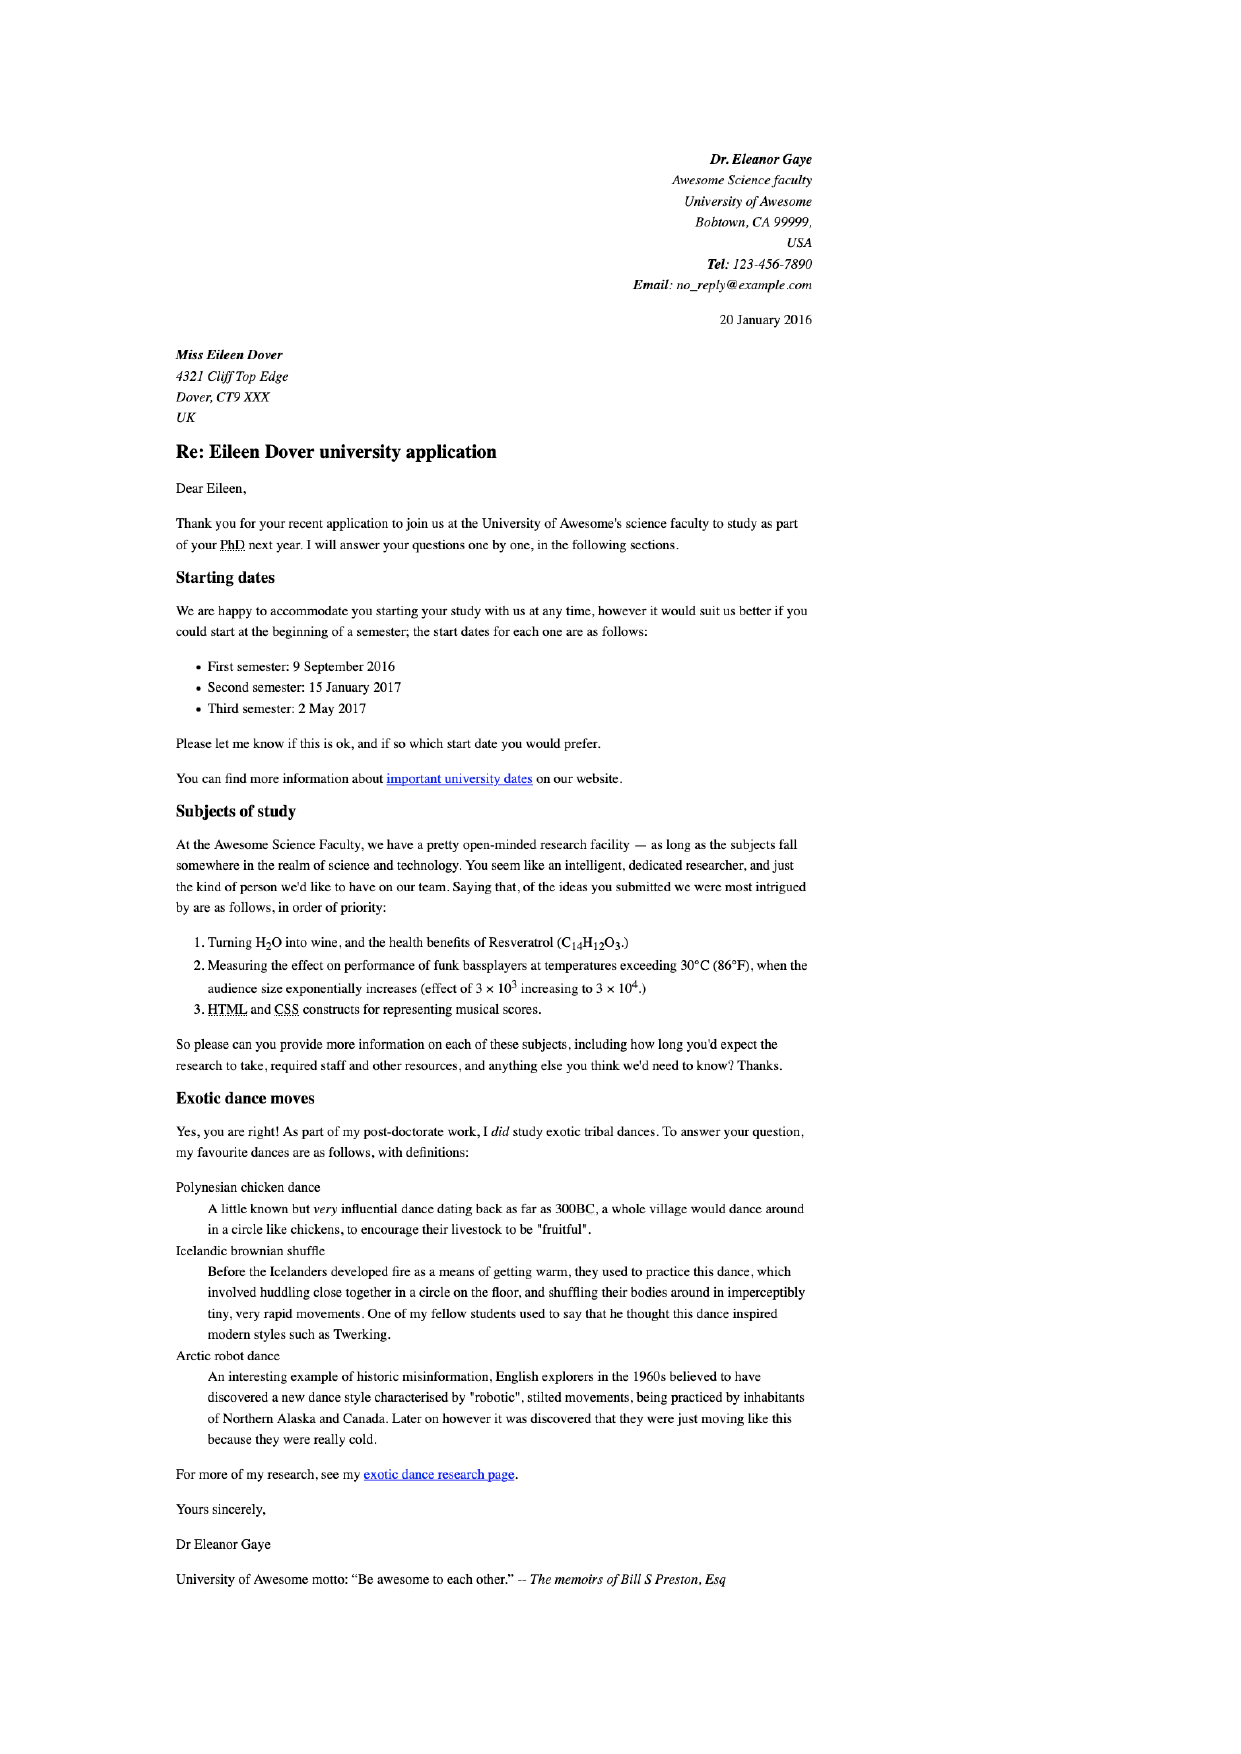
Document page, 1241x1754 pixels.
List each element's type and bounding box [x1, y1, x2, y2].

picture [150, 150, 822, 1604]
